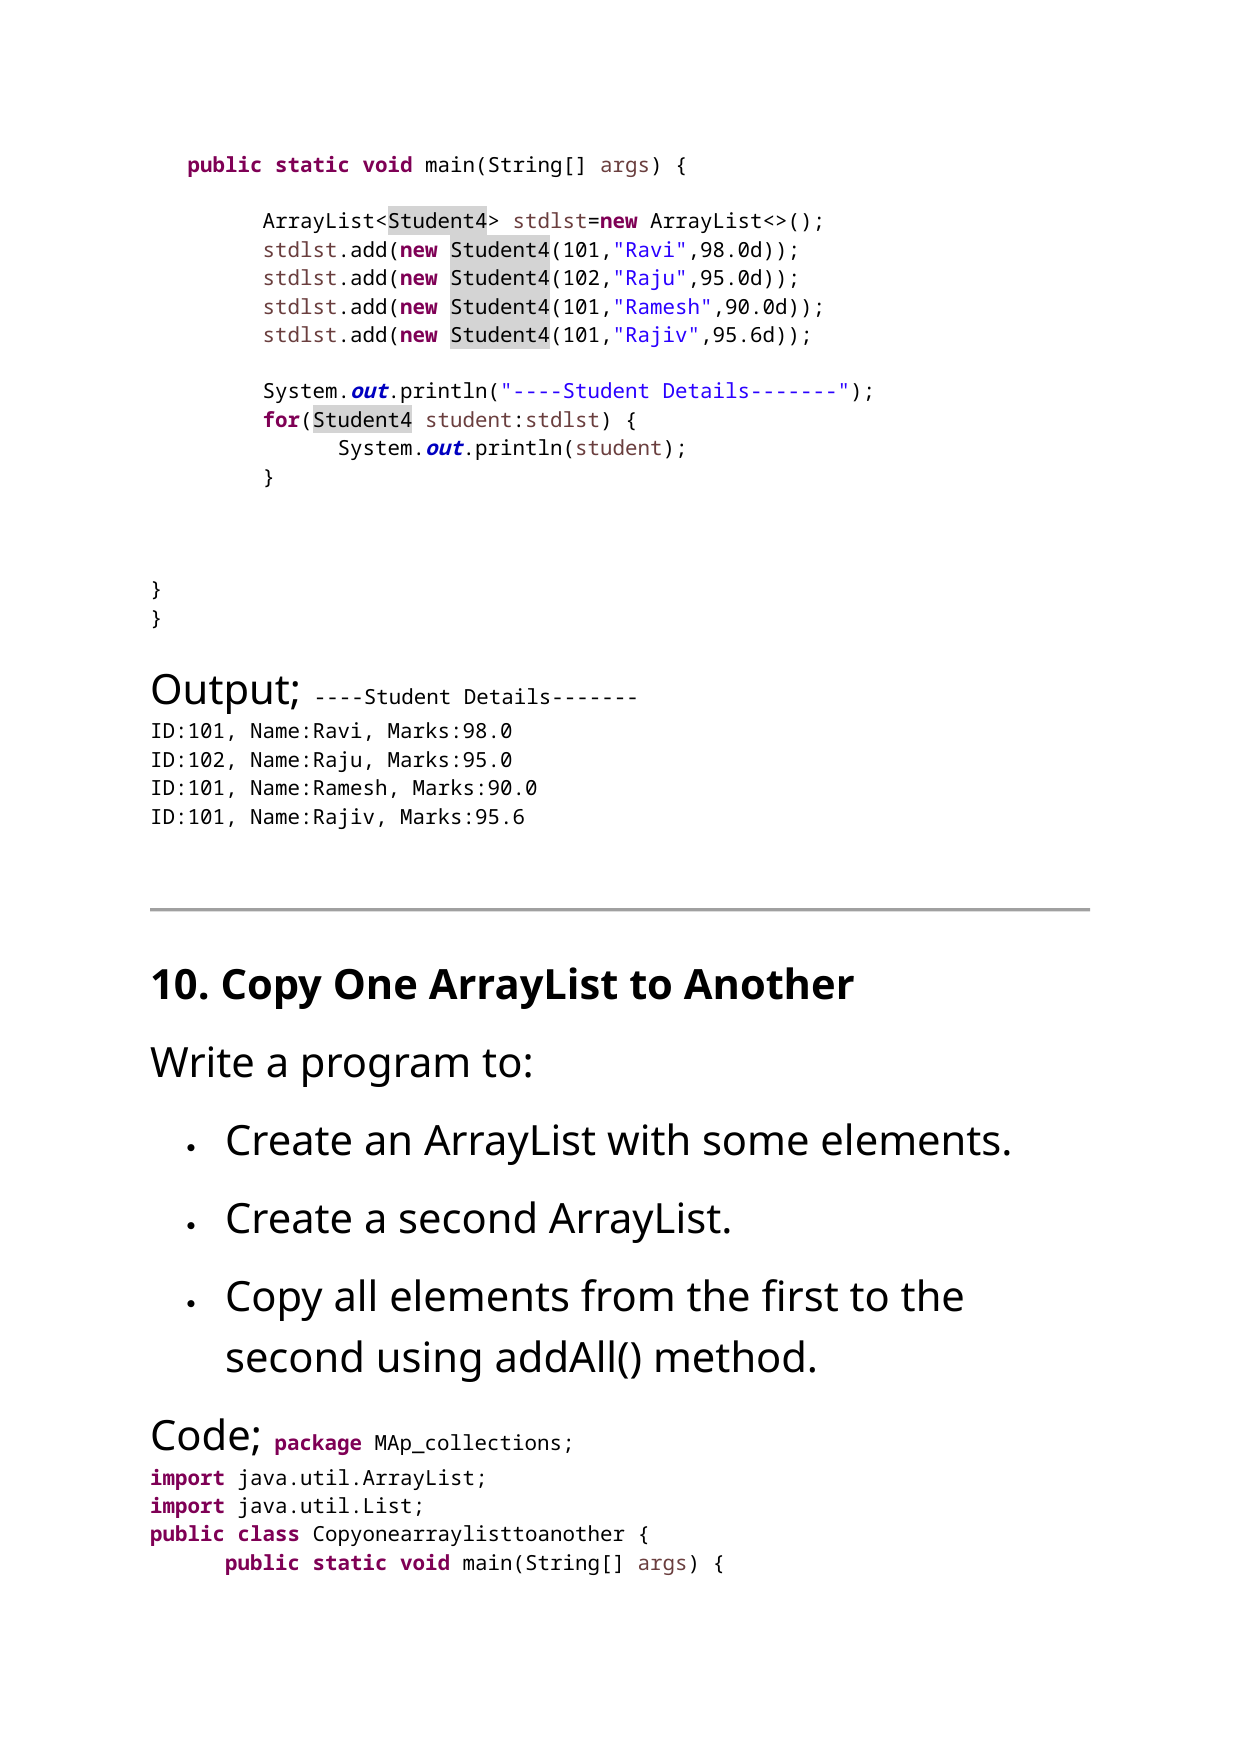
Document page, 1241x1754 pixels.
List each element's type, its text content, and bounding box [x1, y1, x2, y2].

text ID:101, Name:Ravi, Marks:98.0 [150, 717, 1090, 745]
list Create an ArrayList with some elements. [187, 1111, 1090, 1168]
text ID:101, Name:Ramesh, Marks:90.0 [150, 773, 1090, 802]
text for(Student4 student:stdlst) { [412, 405, 1090, 433]
text stdlst.add(new Student4(102,"Raju",95.0d)); [550, 263, 1090, 292]
text import java.util.ArrayList; [150, 1463, 1090, 1491]
text stdlst.add(new Student4(101,"Ramesh",90.0d)); [150, 292, 450, 320]
text stdlst.add(new Student4(101,"Rajiv",95.6d)); [550, 320, 1090, 349]
text System.out.println(student); [150, 433, 1090, 462]
text ID:101, Name:Rajiv, Marks:95.6 [150, 802, 1090, 830]
text for(Student4 student:stdlst) { [150, 405, 313, 433]
text stdlst.add(new Student4(102,"Raju",95.0d)); [150, 263, 450, 292]
text stdlst.add(new Student4(101,"Ravi",98.0d)); [550, 235, 1090, 263]
text ID:102, Name:Raju, Marks:95.0 [150, 745, 1090, 773]
text 10. Copy One ArrayList to Another [150, 955, 1090, 1012]
text } [150, 462, 1090, 490]
text public class Copyonearraylisttoanother { [150, 1519, 1090, 1548]
text ArrayList<Student4> stdlst=new ArrayList<>(); [487, 206, 1090, 235]
text stdlst.add(new Student4(101,"Ramesh",90.0d)); [550, 292, 1090, 320]
list Copy all elements from the first to the second using addAll() method. [187, 1267, 1090, 1385]
text } [150, 574, 1090, 603]
text Code; package MAp_collections; [150, 1406, 1090, 1463]
text import java.util.List; [150, 1491, 1090, 1519]
list Create a second ArrayList. [187, 1189, 1090, 1246]
text Output; ----Student Details------- [150, 660, 1090, 717]
text public static void main(String[] args) { [150, 150, 1090, 178]
text ArrayList<Student4> stdlst=new ArrayList<>(); [150, 206, 388, 235]
text System.out.println("----Student Details-------"); [150, 377, 1090, 405]
text public static void main(String[] args) { [150, 1548, 1090, 1576]
text } [150, 603, 1090, 631]
text stdlst.add(new Student4(101,"Rajiv",95.6d)); [150, 320, 450, 349]
text Write a program to: [150, 1033, 1090, 1090]
text stdlst.add(new Student4(101,"Ravi",98.0d)); [150, 235, 450, 263]
